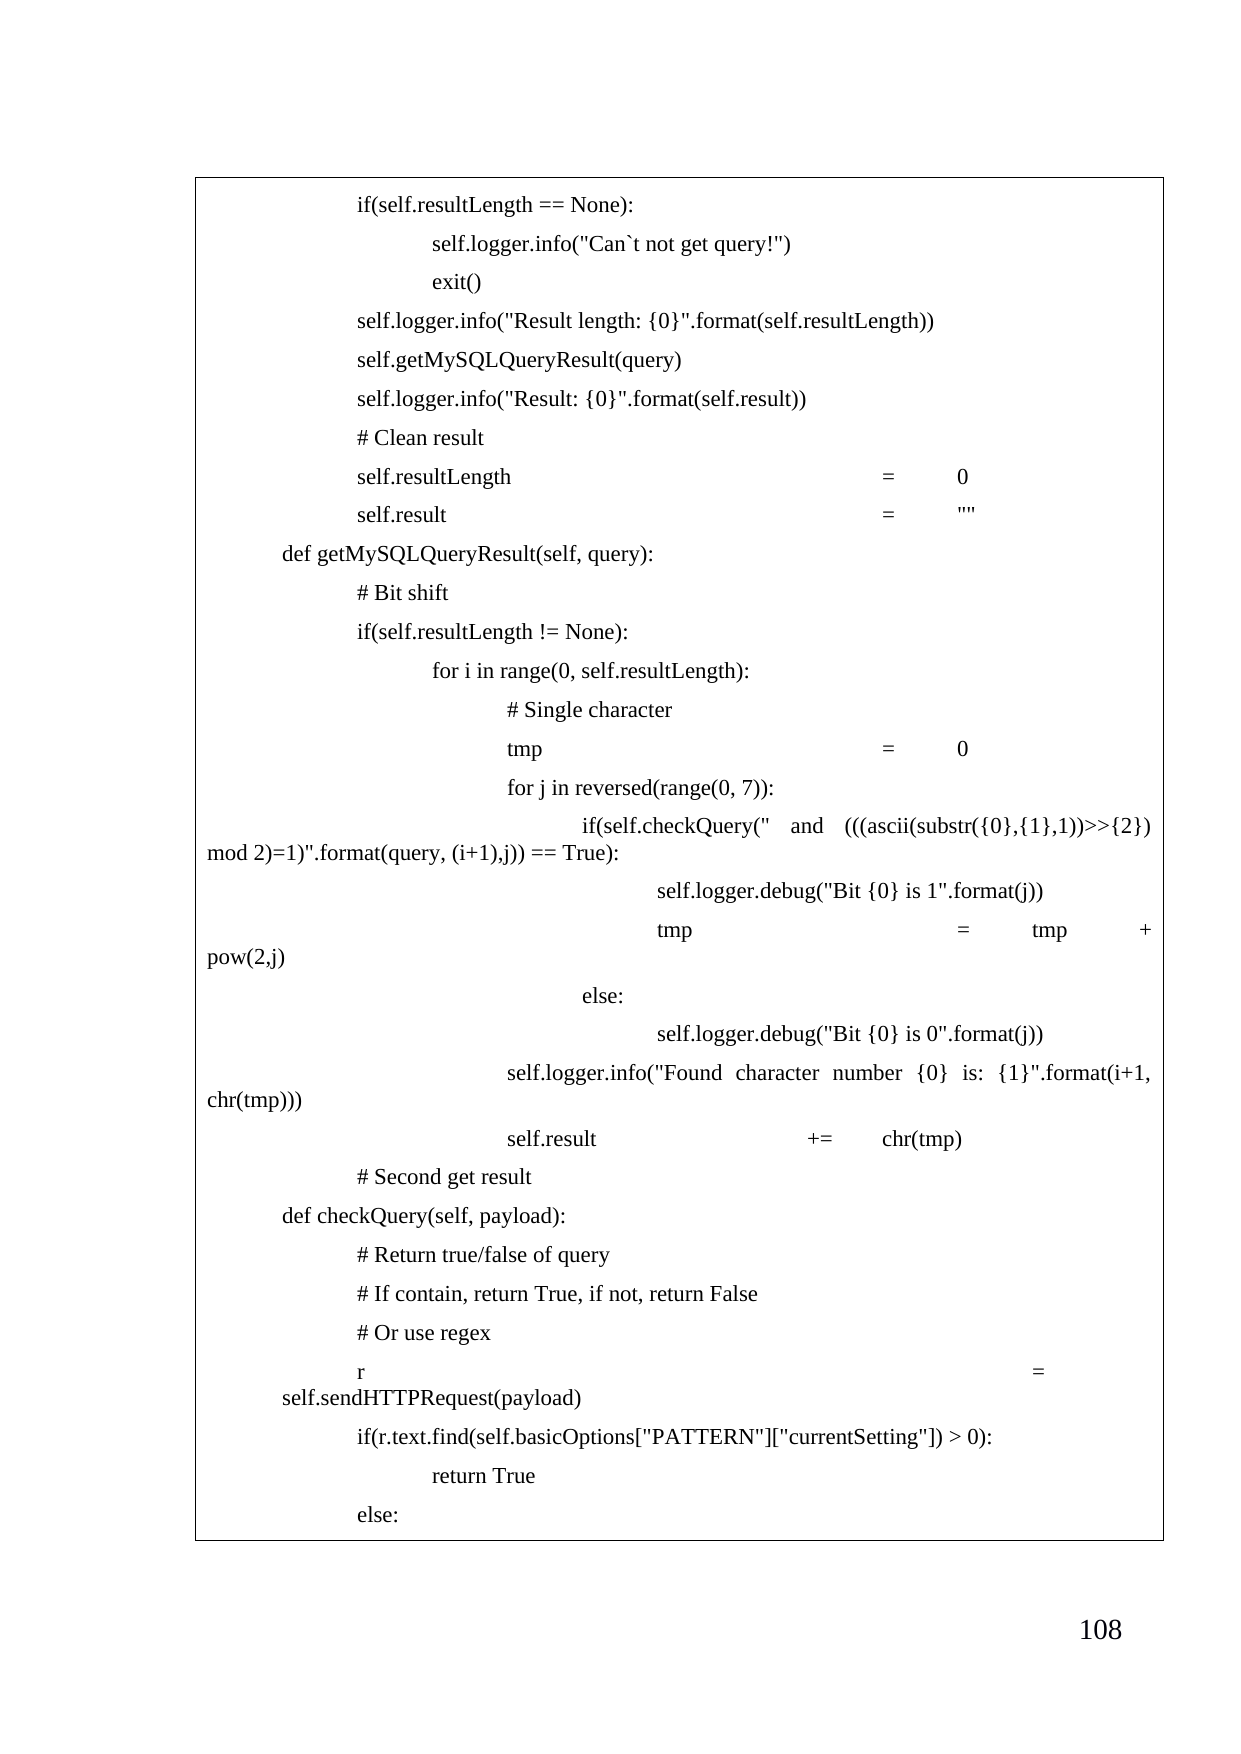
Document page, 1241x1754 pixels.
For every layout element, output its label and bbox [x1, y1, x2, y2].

table_header [196, 178, 1163, 1539]
